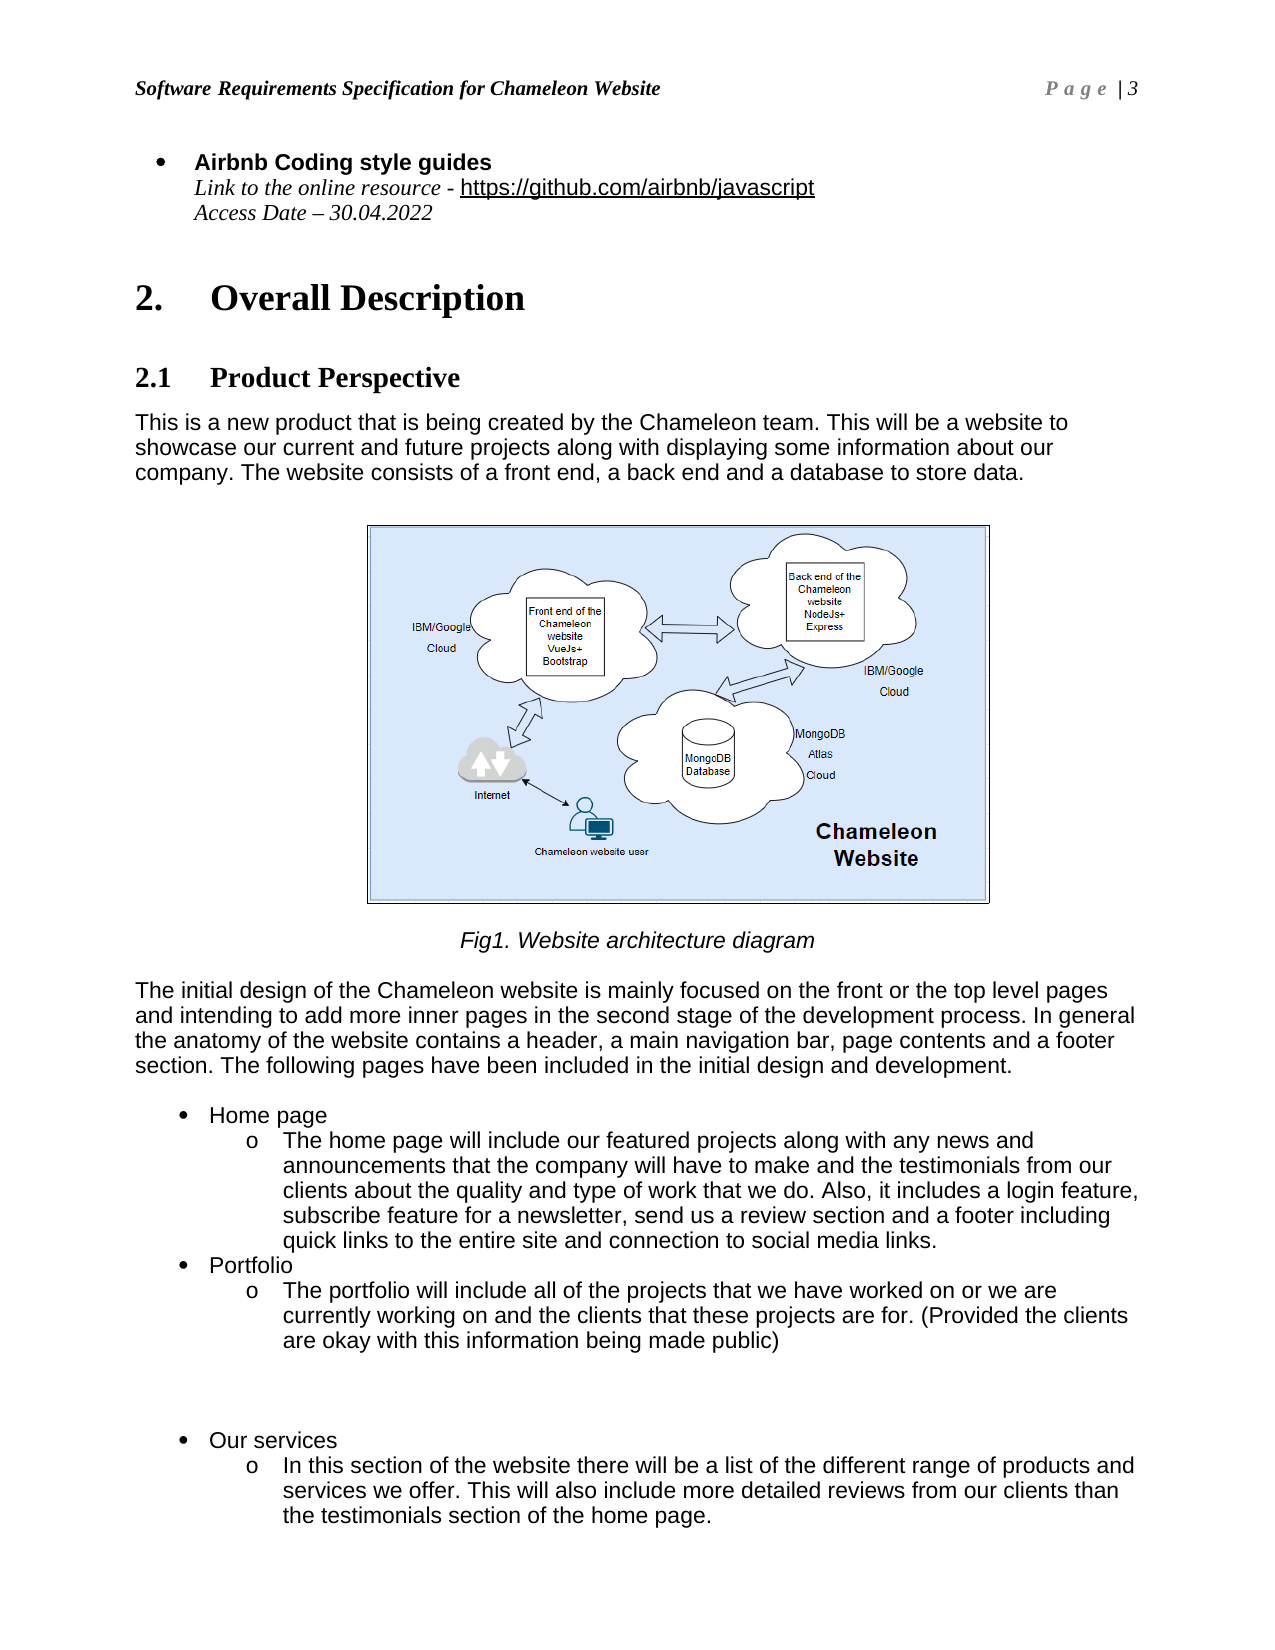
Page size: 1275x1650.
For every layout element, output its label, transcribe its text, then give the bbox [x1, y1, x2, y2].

list The home page will include our featured projects along with any news and announcements that the company will have to make and the testimonials from our clients about the quality and type of work that we do. Also, it includes a login feature, subscribe feature for a newsletter, send us a review section and a footer including quick links to the entire site and connection to social media links. [245, 1128, 1140, 1253]
text Fig1. Website architecture diagram [135, 928, 1140, 953]
text The initial design of the Chameleon website is mainly focused on the front or the top level pages and intending to add more inner pages in the second stage of the development process. In general the anatomy of the website contains a header, a main navigation bar, page contents and a footer section. The following pages have been included in the initial design and development. [135, 978, 1140, 1078]
text This is a new product that is being created by the Chameleon team. This will be a website to showcase our current and future projects along with displaying some information about our company. The website consists of a front end, a back end and a database to store data. [135, 410, 1140, 485]
list The portfolio will include all of the projects that we have worked on or we are currently working on and the clients that these projects are for. (Provided the clients are okay with this information being made public) [245, 1278, 1140, 1353]
text Access Date – 30.04.2022 [194, 200, 1140, 225]
list In this section of the website there will be a list of the different range of products and services we offer. This will also include more detailed reviews from our clients than the testimonials section of the home page. [245, 1453, 1140, 1528]
list Portfolio [179, 1253, 1140, 1278]
subtitle Product Perspective [135, 360, 1140, 393]
list Home page [179, 1103, 1140, 1128]
picture [368, 526, 989, 903]
list Airbnb Coding style guides [157, 150, 1140, 175]
subtitle Overall Description [135, 275, 1140, 318]
list Our services [179, 1428, 1140, 1453]
text Link to the online resource - https://github.com/airbnb/javascript [194, 175, 1140, 200]
